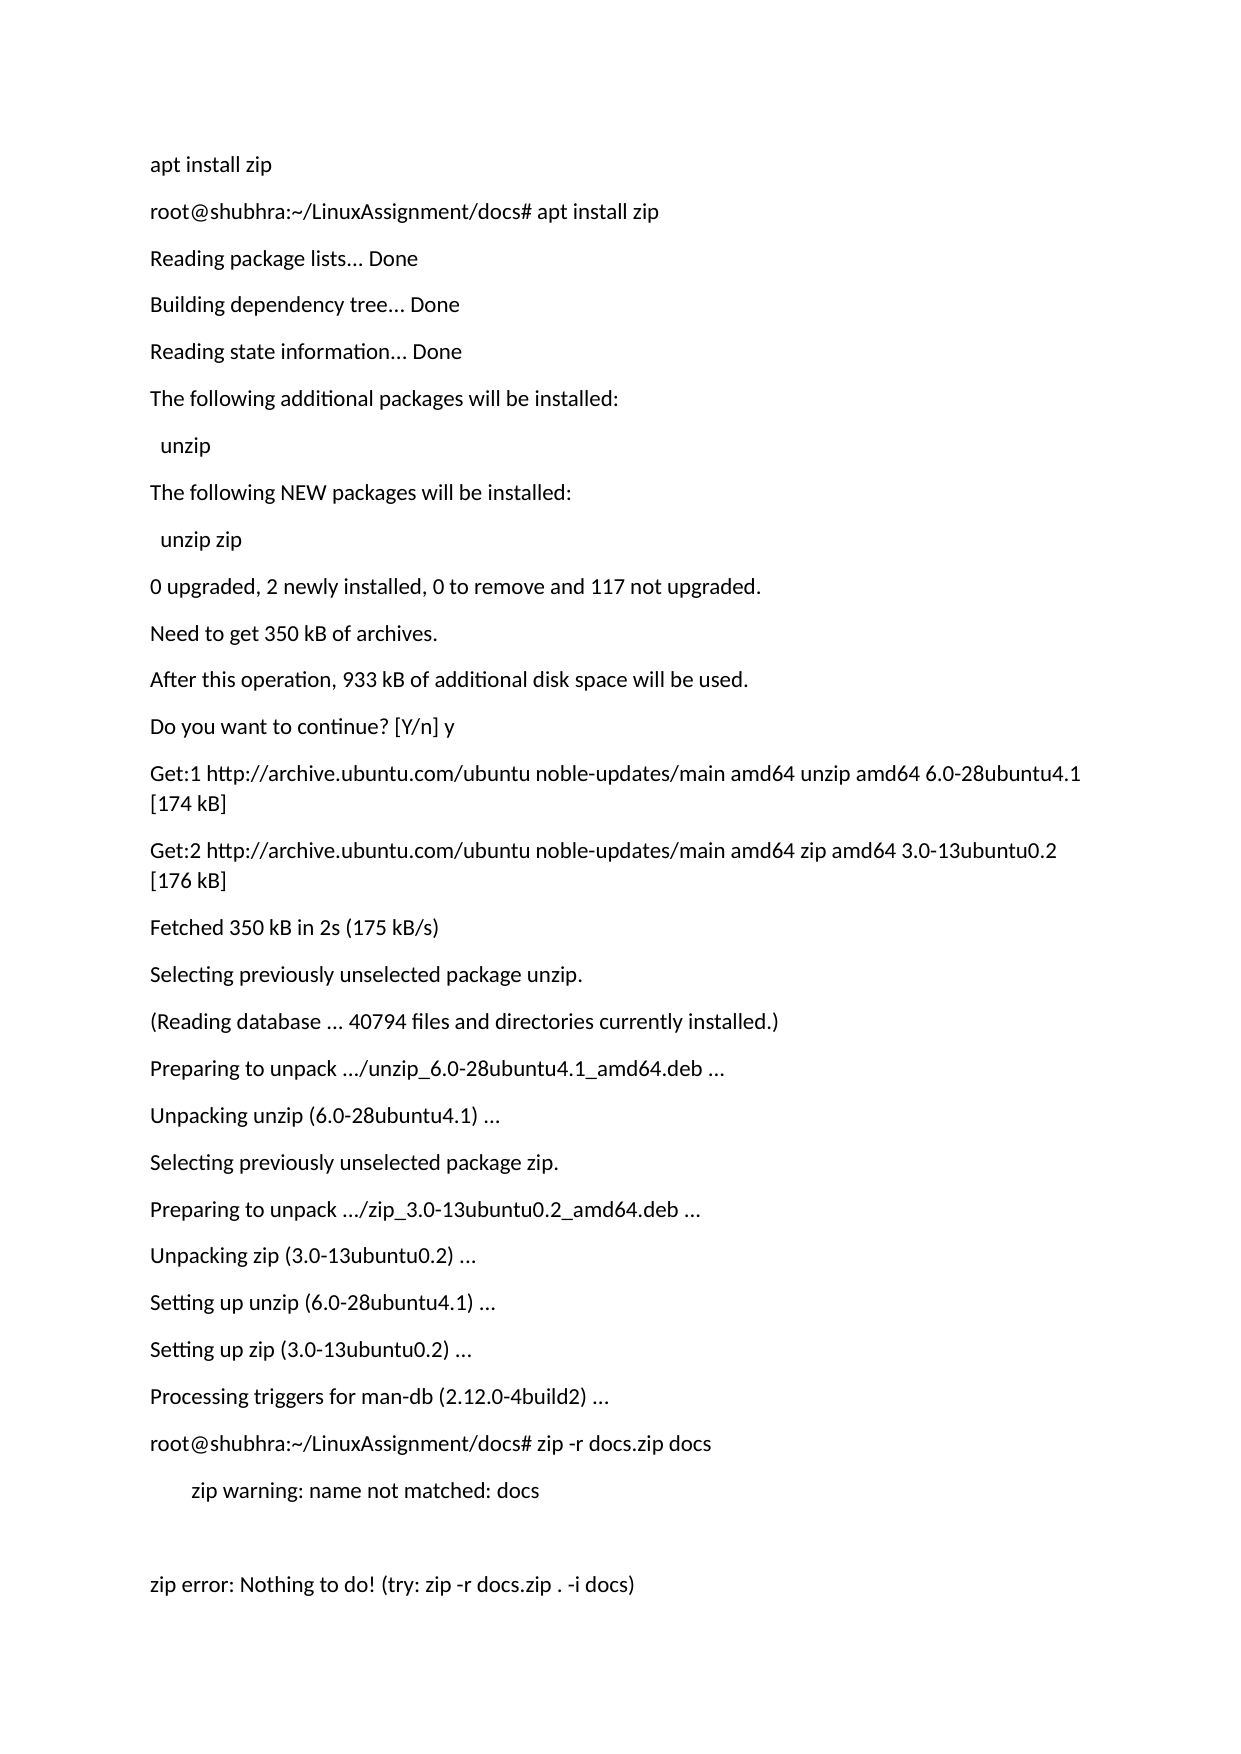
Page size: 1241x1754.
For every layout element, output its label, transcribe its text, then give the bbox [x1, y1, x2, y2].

text Setting up zip (3.0-13ubuntu0.2) ... [150, 1335, 1090, 1363]
text Fetched 350 kB in 2s (175 kB/s) [150, 913, 1090, 942]
text Processing triggers for man-db (2.12.0-4build2) ... [150, 1382, 1090, 1410]
text Setting up unzip (6.0-28ubuntu4.1) ... [150, 1288, 1090, 1317]
text (Reading database ... 40794 files and directories currently installed.) [150, 1007, 1090, 1035]
text Need to get 350 kB of archives. [150, 619, 1090, 647]
text Get:1 http://archive.ubuntu.com/ubuntu noble-updates/main amd64 unzip amd64 6.0-28ubuntu4.1 [174 kB] [150, 759, 1090, 818]
text Reading package lists... Done [150, 244, 1090, 272]
text unzip zip [150, 525, 1090, 553]
text After this operation, 933 kB of additional disk space will be used. [150, 666, 1090, 694]
text Reading state information... Done [150, 337, 1090, 366]
text zip warning: name not matched: docs [150, 1476, 1090, 1504]
text root@shubhra:~/LinuxAssignment/docs# zip -r docs.zip docs [150, 1429, 1090, 1457]
text unzip [150, 431, 1090, 459]
text Preparing to unpack .../zip_3.0-13ubuntu0.2_amd64.deb ... [150, 1195, 1090, 1223]
text Unpacking unzip (6.0-28ubuntu4.1) ... [150, 1101, 1090, 1129]
text The following NEW packages will be installed: [150, 478, 1090, 506]
text Selecting previously unselected package unzip. [150, 960, 1090, 988]
text Preparing to unpack .../unzip_6.0-28ubuntu4.1_amd64.deb ... [150, 1054, 1090, 1082]
text Do you want to continue? [Y/n] y [150, 712, 1090, 741]
text Unpacking zip (3.0-13ubuntu0.2) ... [150, 1242, 1090, 1270]
text 0 upgraded, 2 newly installed, 0 to remove and 117 not upgraded. [150, 572, 1090, 600]
text Selecting previously unselected package zip. [150, 1148, 1090, 1176]
text root@shubhra:~/LinuxAssignment/docs# apt install zip [150, 197, 1090, 225]
text apt install zip [150, 150, 1090, 178]
text zip error: Nothing to do! (try: zip -r docs.zip . -i docs) [150, 1570, 1090, 1598]
text Building dependency tree... Done [150, 291, 1090, 319]
text The following additional packages will be installed: [150, 384, 1090, 412]
text Get:2 http://archive.ubuntu.com/ubuntu noble-updates/main amd64 zip amd64 3.0-13ubuntu0.2 [176 kB] [150, 836, 1090, 895]
